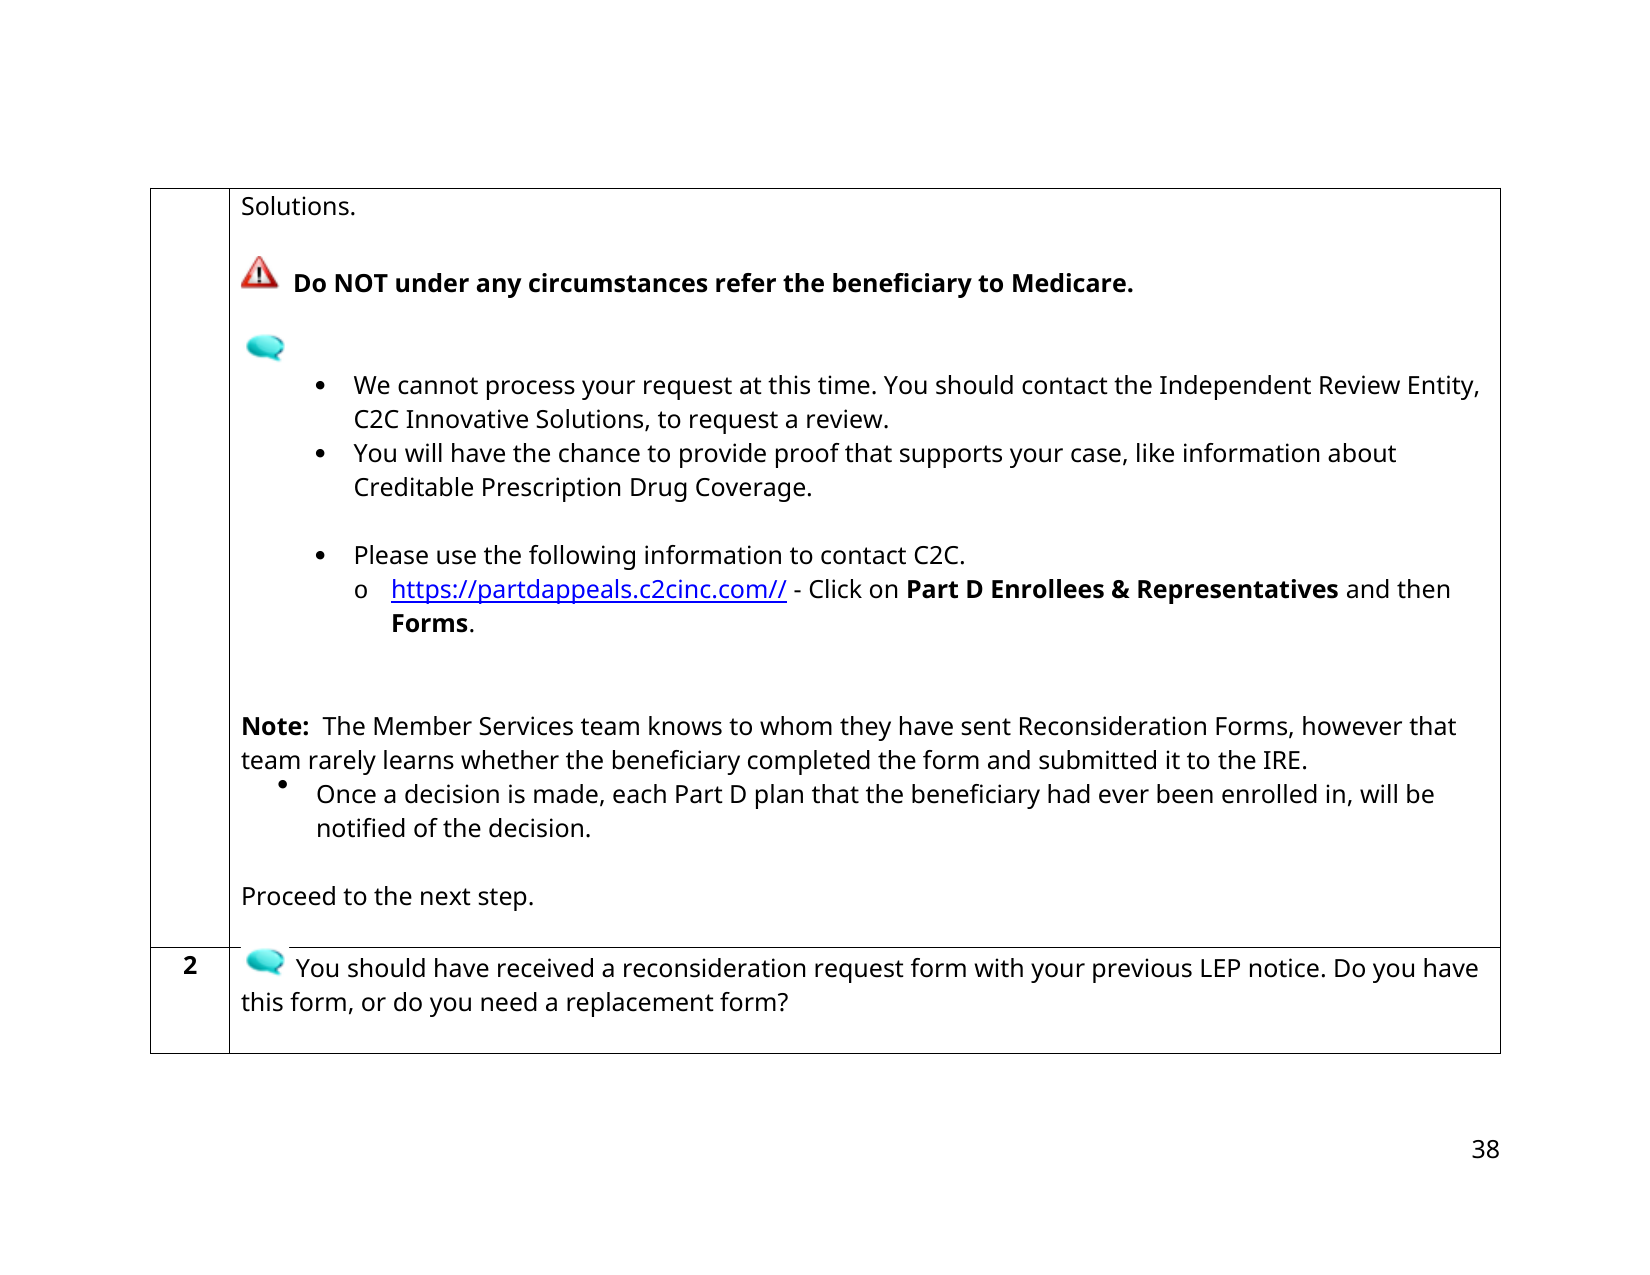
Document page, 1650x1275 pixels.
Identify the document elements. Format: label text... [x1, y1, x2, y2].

picture [240, 947, 290, 978]
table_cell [230, 189, 1500, 947]
picture [240, 256, 281, 292]
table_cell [230, 948, 1500, 1053]
table_cell 1 [151, 189, 229, 947]
table_cell 2 [151, 948, 229, 1053]
picture [240, 333, 290, 364]
